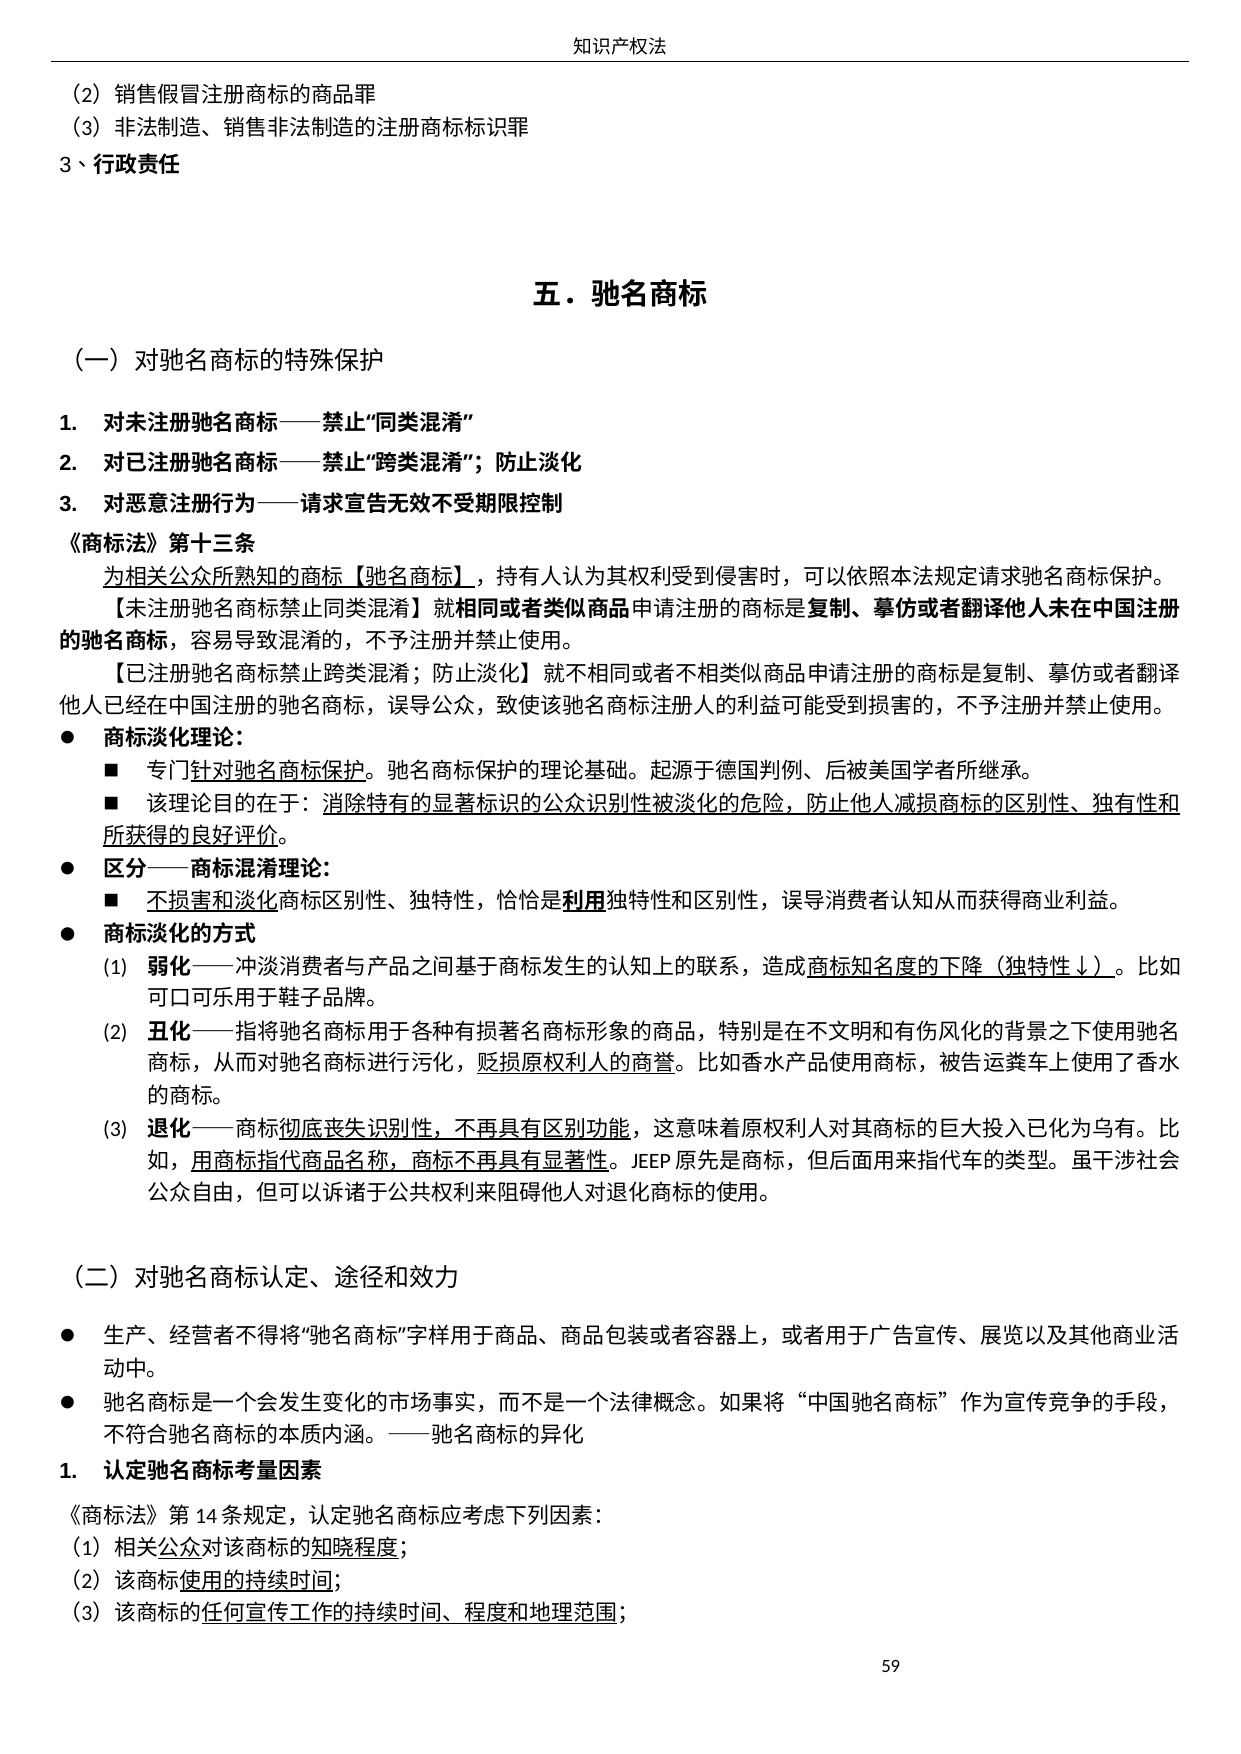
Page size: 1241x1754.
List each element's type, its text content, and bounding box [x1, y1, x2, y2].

list （2）该商标使用的持续时间； [59, 1579, 1181, 1612]
subtitle 对未注册驰名商标——禁止“同类混淆” [59, 405, 1181, 437]
list 生产、经营者不得将“驰名商标”字样用于商品、商品包装或者容器上，或者用于广告宣传、展览以及其他商业活动中。 [59, 1335, 1181, 1400]
list 丑化——指将驰名商标用于各种有损著名商标形象的商品，特别是在不文明和有伤风化的背景之下使用驰名商标，从而对驰名商标进行污化，贬损原权利人的商誉。比如香水产品使用商标，被告运粪车上使用了香水的商标。 [103, 1029, 1181, 1127]
list 非法制造、销售非法制造的注册商标标识罪 [59, 111, 1181, 143]
list 销售假冒注册商标的商品罪 [59, 78, 1181, 111]
list 区分——商标混淆理论： [59, 867, 1181, 899]
list 不损害和淡化商标区别性、独特性，恰恰是利用独特性和区别性，误导消费者认知从而获得商业利益。 [103, 899, 1181, 932]
list 弱化——冲淡消费者与产品之间基于商标发生的认知上的联系，造成商标知名度的下降（独特性↓）。比如可口可乐用于鞋子品牌。 [103, 964, 1181, 1029]
text 《商标法》第十三条 [59, 542, 1181, 574]
subtitle 五．驰名商标 [59, 259, 1181, 324]
text 为相关公众所熟知的商标【驰名商标】，持有人认为其权利受到侵害时，可以依照本法规定请求驰名商标保护。 [59, 574, 1181, 607]
subtitle （一）对驰名商标的特殊保护 [59, 326, 1181, 391]
list 商标淡化理论： [59, 737, 1181, 769]
list 该理论目的在于：消除特有的显著标识的公众识别性被淡化的危险，防止他人减损商标的区别性、独有性和所获得的良好评价。 [103, 802, 1181, 867]
subtitle 对已注册驰名商标——禁止“跨类混淆”；防止淡化 [59, 450, 1181, 483]
subtitle （二）对驰名商标认定、途径和效力 [59, 1259, 1181, 1324]
list 驰名商标是一个会发生变化的市场事实，而不是一个法律概念。如果将“中国驰名商标”作为宣传竞争的手段，不符合驰名商标的本质内涵。——驰名商标的异化 [59, 1400, 1181, 1465]
list （1）相关公众对该商标的知晓程度； [59, 1547, 1181, 1579]
subtitle 对恶意注册行为——请求宣告无效不受期限控制 [59, 496, 1181, 528]
subtitle 行政责任 [59, 147, 1181, 180]
list 商标淡化的方式 [59, 932, 1181, 964]
text 【已注册驰名商标禁止跨类混淆；防止淡化】就不相同或者不相类似商品申请注册的商标是复制、摹仿或者翻译他人已经在中国注册的驰名商标，误导公众，致使该驰名商标注册人的利益可能受到损害的，不予注册并禁止使用。 [59, 672, 1181, 737]
list 专门针对驰名商标保护。驰名商标保护的理论基础。起源于德国判例、后被美国学者所继承。 [103, 769, 1181, 802]
list 《商标法》第14条规定，认定驰名商标应考虑下列因素： [59, 1514, 1181, 1547]
list 退化——商标彻底丧失识别性，不再具有区别功能，这意味着原权利人对其商标的巨大投入已化为乌有。比如，用商标指代商品名称，商标不再具有显著性。JEEP原先是商标，但后面用来指代车的类型。虽干涉社会公众自由，但可以诉诸于公共权利来阻碍他人对退化商标的使用。 [103, 1127, 1181, 1224]
subtitle 认定驰名商标考量因素 [59, 1469, 1181, 1501]
text 【未注册驰名商标禁止同类混淆】就相同或者类似商品申请注册的商标是复制、摹仿或者翻译他人未在中国注册的驰名商标，容易导致混淆的，不予注册并禁止使用。 [59, 607, 1181, 672]
